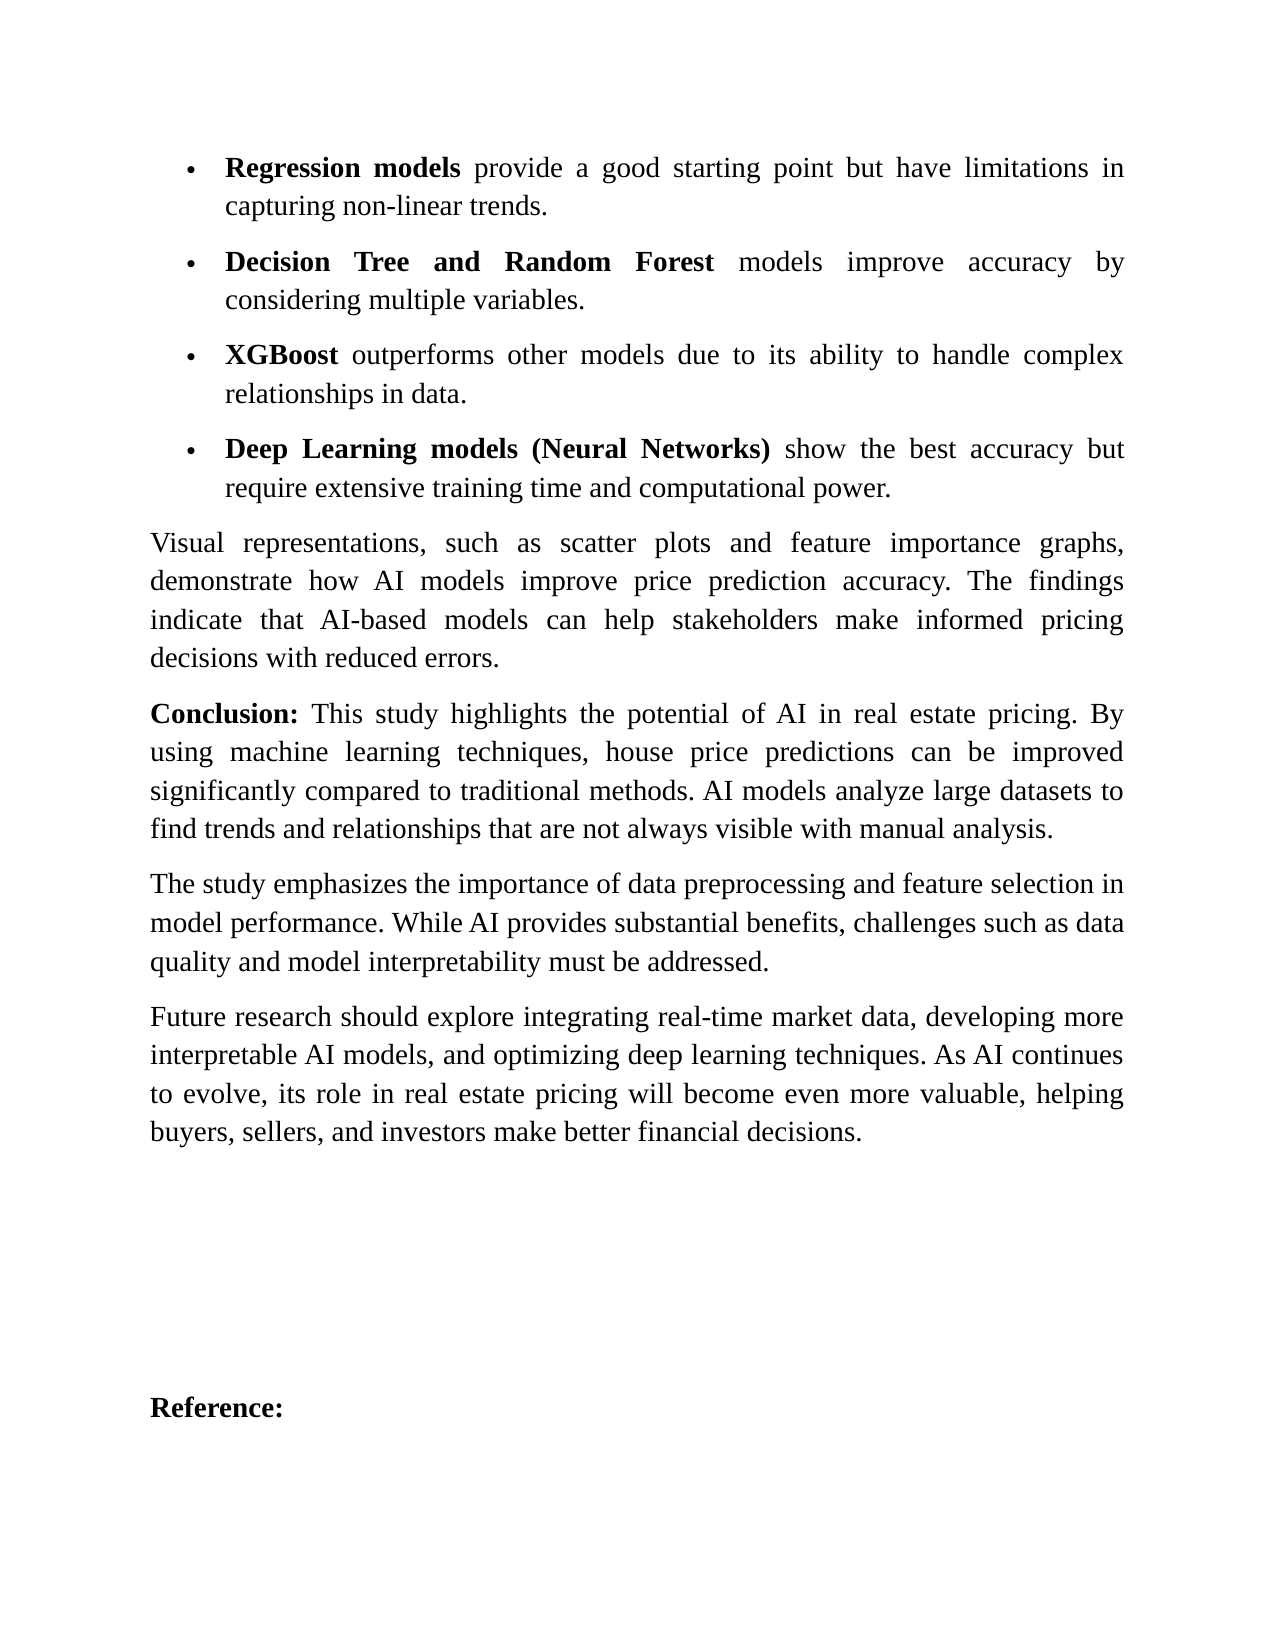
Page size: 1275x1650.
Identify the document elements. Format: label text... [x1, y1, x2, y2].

text Visual representations, such as scatter plots and feature importance graphs, demonstrate how AI models improve price prediction accuracy. The findings indicate that AI-based models can help stakeholders make informed pricing decisions with reduced errors. [150, 525, 1125, 674]
list Regression models provide a good starting point but have limitations in capturing non-linear trends. [187, 150, 1125, 222]
list Decision Tree and Random Forest models improve accuracy by considering multiple variables. [187, 244, 1125, 316]
text Future research should explore integrating real-time market data, developing more interpretable AI models, and optimizing deep learning techniques. As AI continues to evolve, its role in real estate pricing will become even more valuable, helping buyers, sellers, and investors make better financial decisions. [150, 999, 1125, 1148]
list Deep Learning models (Neural Networks) show the best accuracy but require extensive training time and computational power. [187, 431, 1125, 503]
text Conclusion: This study highlights the potential of AI in real estate pricing. By using machine learning techniques, house price predictions can be improved significantly compared to traditional methods. AI models analyze large datasets to find trends and relationships that are not always visible with manual analysis. [150, 696, 1125, 845]
text Reference: [150, 1391, 1125, 1424]
list XGBoost outperforms other models due to its ability to handle complex relationships in data. [187, 337, 1125, 409]
text The study emphasizes the importance of data preprocessing and feature selection in model performance. While AI provides substantial benefits, challenges such as data quality and model interpretability must be addressed. [150, 867, 1125, 977]
